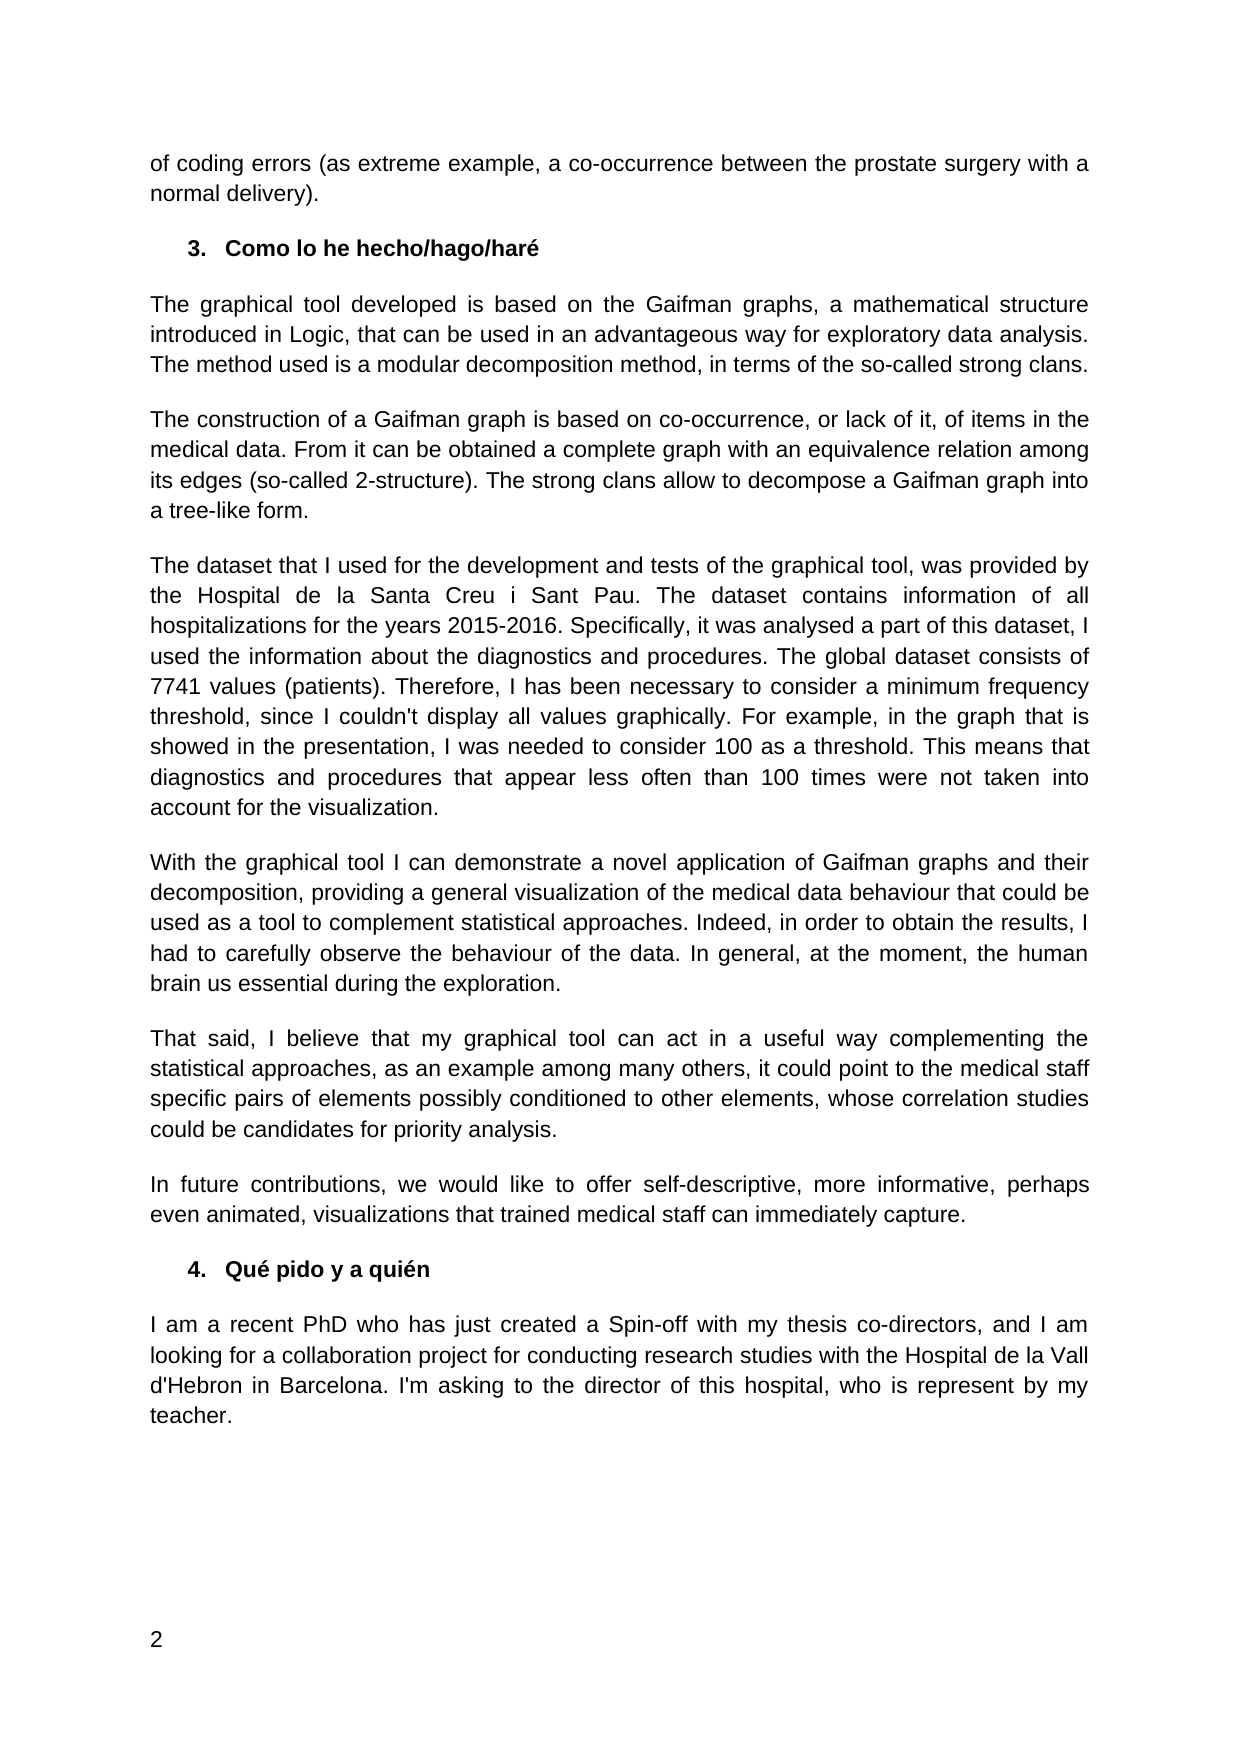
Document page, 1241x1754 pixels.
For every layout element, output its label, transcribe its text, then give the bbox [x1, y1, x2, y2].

list Qué pido y a quién [187, 1256, 1090, 1283]
list Como lo he hecho/hago/haré [187, 235, 1090, 262]
text That said, I believe that my graphical tool can act in a useful way complementing the statistical approaches, as an example among many others, it could point to the medical staff specific pairs of elements possibly conditioned to other elements, whose correlation studies could be candidates for priority analysis. [150, 1025, 1090, 1142]
text I am a recent PhD who has just created a Spin-off with my thesis co-directors, and I am looking for a collaboration project for conducting research studies with the Hospital de la Vall d'Hebron in Barcelona. I'm asking to the director of this hospital, who is represent by my teacher. [150, 1311, 1090, 1428]
text In future contributions, we would like to offer self-descriptive, more informative, perhaps even animated, visualizations that trained medical staff can immediately capture. [150, 1171, 1090, 1227]
text The dataset that I used for the development and tests of the graphical tool, was provided by the Hospital de la Santa Creu i Sant Pau. The dataset contains information of all hospitalizations for the years 2015-2016. Specifically, it was analysed a part of this dataset, I used the information about the diagnostics and procedures. The global dataset consists of 7741 values (patients). Therefore, I has been necessary to consider a minimum frequency threshold, since I couldn't display all values graphically. For example, in the graph that is showed in the presentation, I was needed to consider 100 as a threshold. This means that diagnostics and procedures that appear less often than 100 times were not taken into account for the visualization. [150, 552, 1090, 820]
text The graphical tool developed is based on the Gaifman graphs, a mathematical structure introduced in Logic, that can be used in an advantageous way for exploratory data analysis. The method used is a modular decomposition method, in terms of the so-called strong clans. [150, 291, 1090, 377]
text The construction of a Gaifman graph is based on co-occurrence, or lack of it, of items in the medical data. From it can be obtained a complete graph with an equivalence relation among its edges (so-called 2-structure). The strong clans allow to decompose a Gaifman graph into a tree-like form. [150, 406, 1090, 523]
text With the graphical tool I can demonstrate a novel application of Gaifman graphs and their decomposition, providing a general visualization of the medical data behaviour that could be used as a tool to complement statistical approaches. Indeed, in order to obtain the results, I had to carefully observe the behaviour of the data. In general, at the moment, the human brain us essential during the exploration. [150, 849, 1090, 996]
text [150, 150, 1090, 207]
